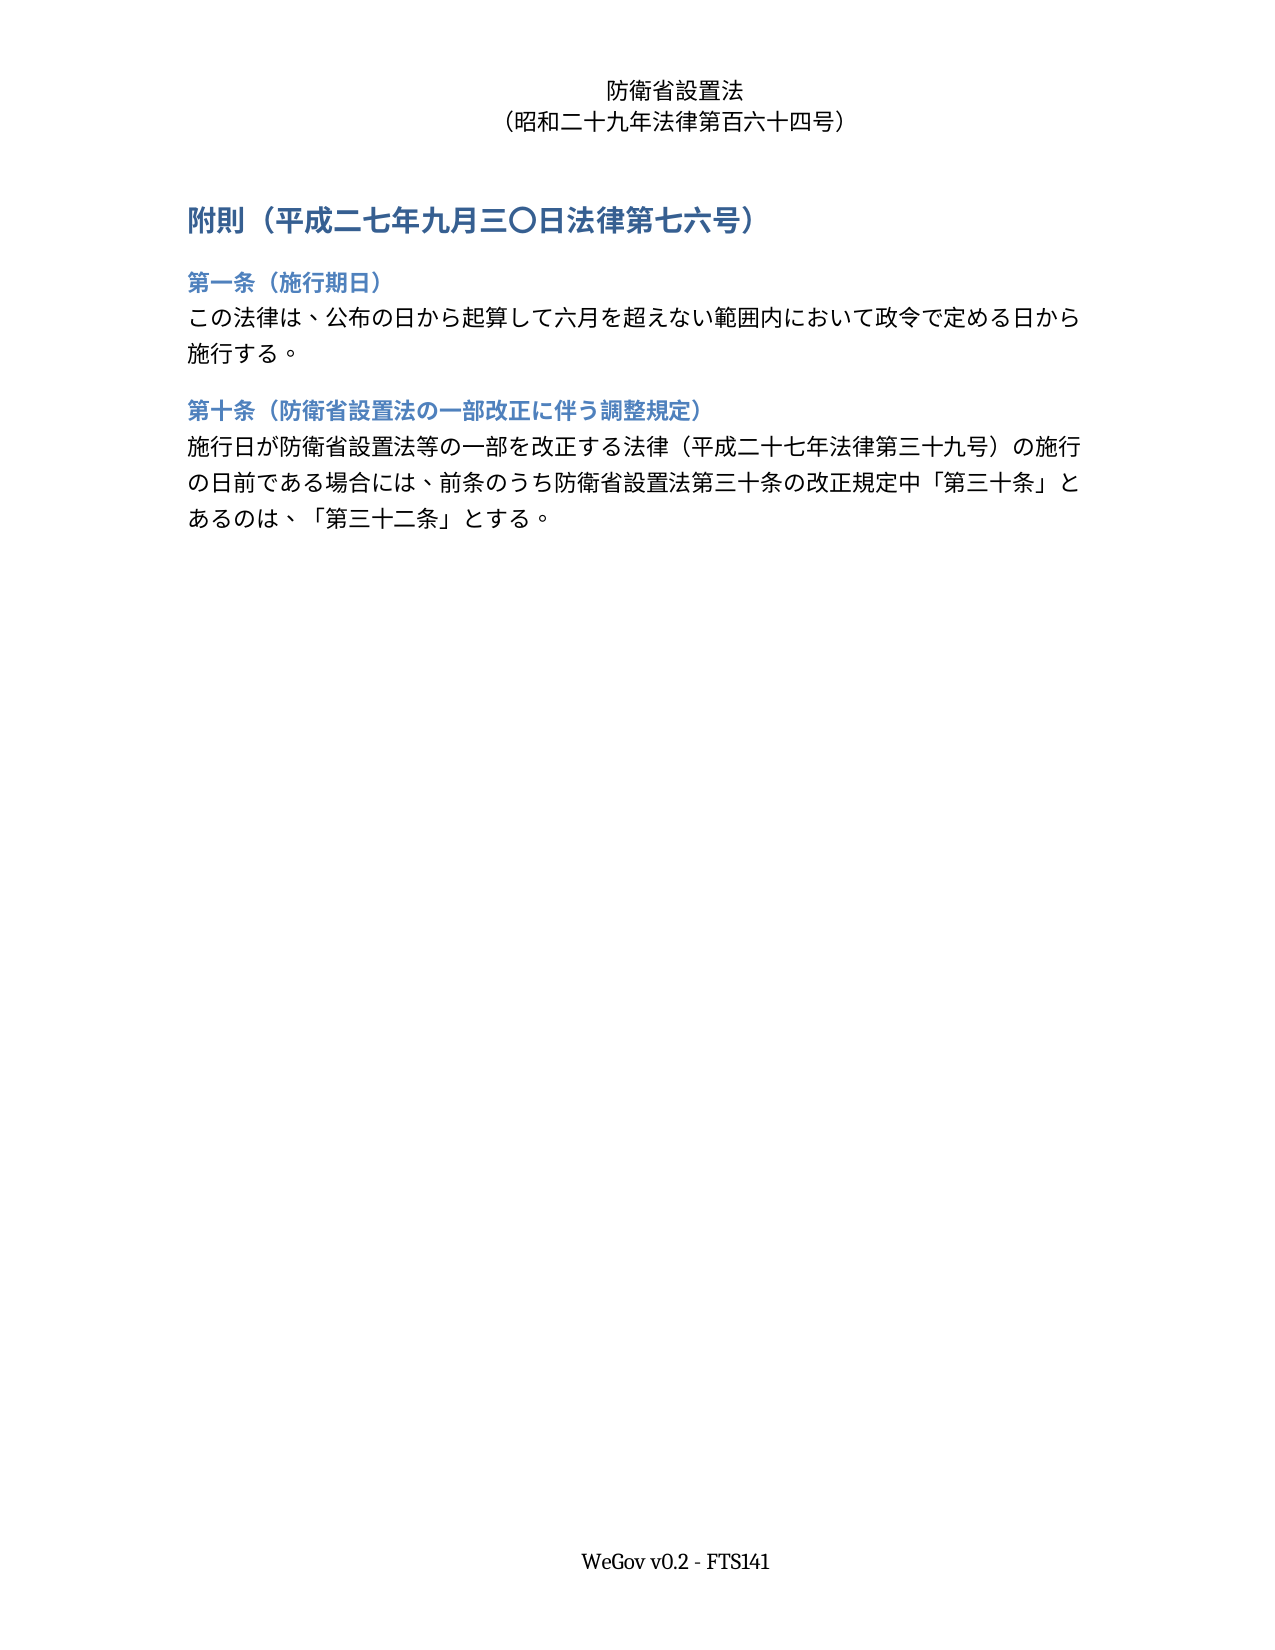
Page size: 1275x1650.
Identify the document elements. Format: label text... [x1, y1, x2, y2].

subtitle 第十条（防衛省設置法の一部改正に伴う調整規定） [187, 395, 1087, 426]
subtitle 第一条（施行期日） [187, 266, 1087, 298]
text この法律は、公布の日から起算して六月を超えない範囲内において政令で定める日から施行する。 [187, 302, 1087, 369]
text 施行日が防衛省設置法等の一部を改正する法律（平成二十七年法律第三十九号）の施行の日前である場合には、前条のうち防衛省設置法第三十条の改正規定中「第三十条」とあるのは、「第三十二条」とする。 [187, 431, 1087, 534]
subtitle 附則（平成二七年九月三〇日法律第七六号） [187, 200, 1087, 240]
